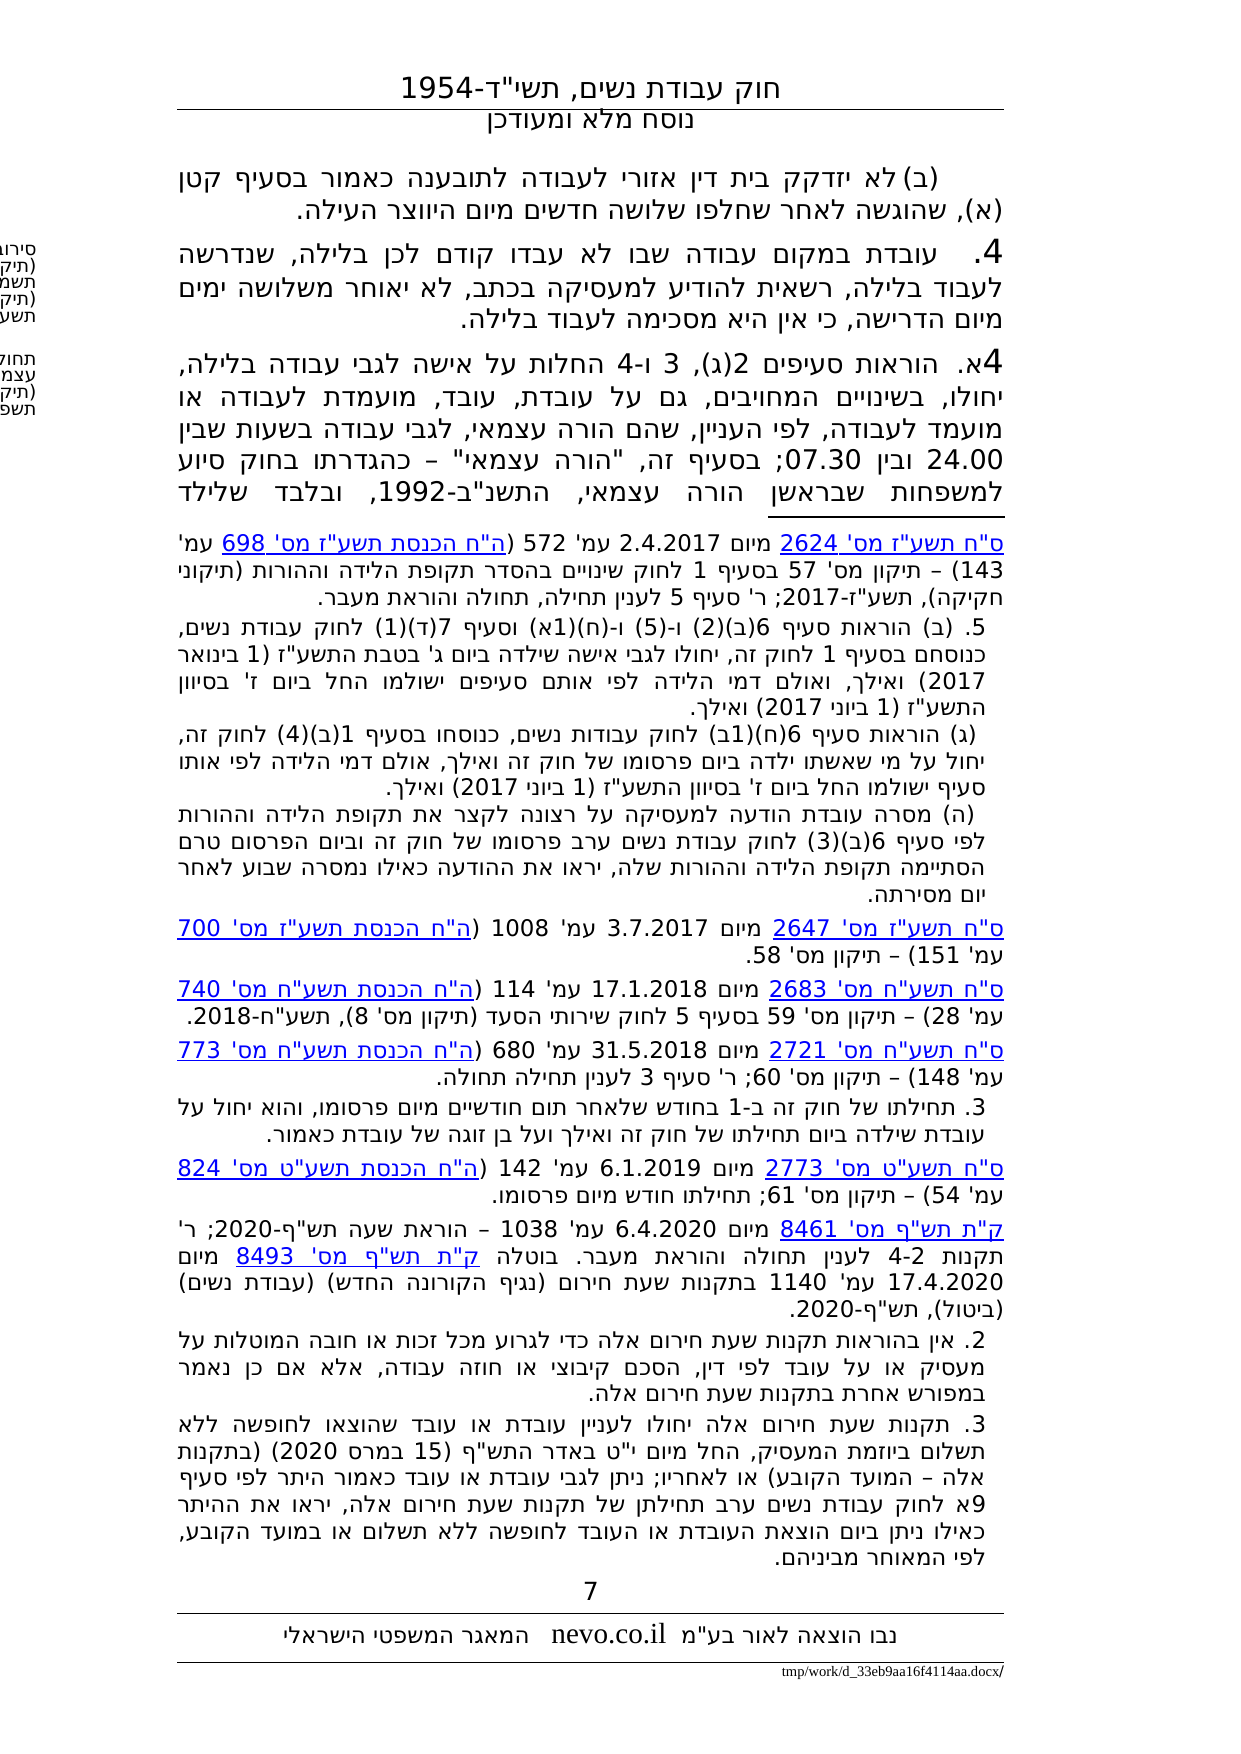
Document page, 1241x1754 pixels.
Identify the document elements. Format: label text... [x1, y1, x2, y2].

text (ב) לא יזדקק בית דין אזורי לעבודה לתובענה כאמור בסעיף קטן (א), שהוגשה לאחר שחלפו שלושה חדשים מיום היווצר העילה. [177, 162, 1004, 226]
text 4א. הוראות סעיפים 2(ג), 3 ו-4 החלות על אישה לגבי עבודה בלילה, יחולו, בשינויים המחויבים, גם על עובדת, עובד, מועמדת לעבודה או מועמד לעבודה, לפי העניין, שהם הורה עצמאי, לגבי עבודה בשעות שבין 24.00 ובין 07.30; בסעיף זה, "הורה עצמאי" – כהגדרתו בחוק סיוע למשפחות שבראשן הורה עצמאי, התשנ"ב-1992, ובלבד שלילד שבהחזקתו הנמצא עימו טרם מלאו 12 שנים. [177, 342, 1004, 508]
text 4. עובדת במקום עבודה שבו לא עבדו קודם לכן בלילה, שנדרשה לעבוד בלילה, רשאית להודיע למעסיקה בכתב, לא יאוחר משלושה ימים מיום הדרישה, כי אין היא מסכימה לעבוד בלילה. [177, 233, 1004, 335]
